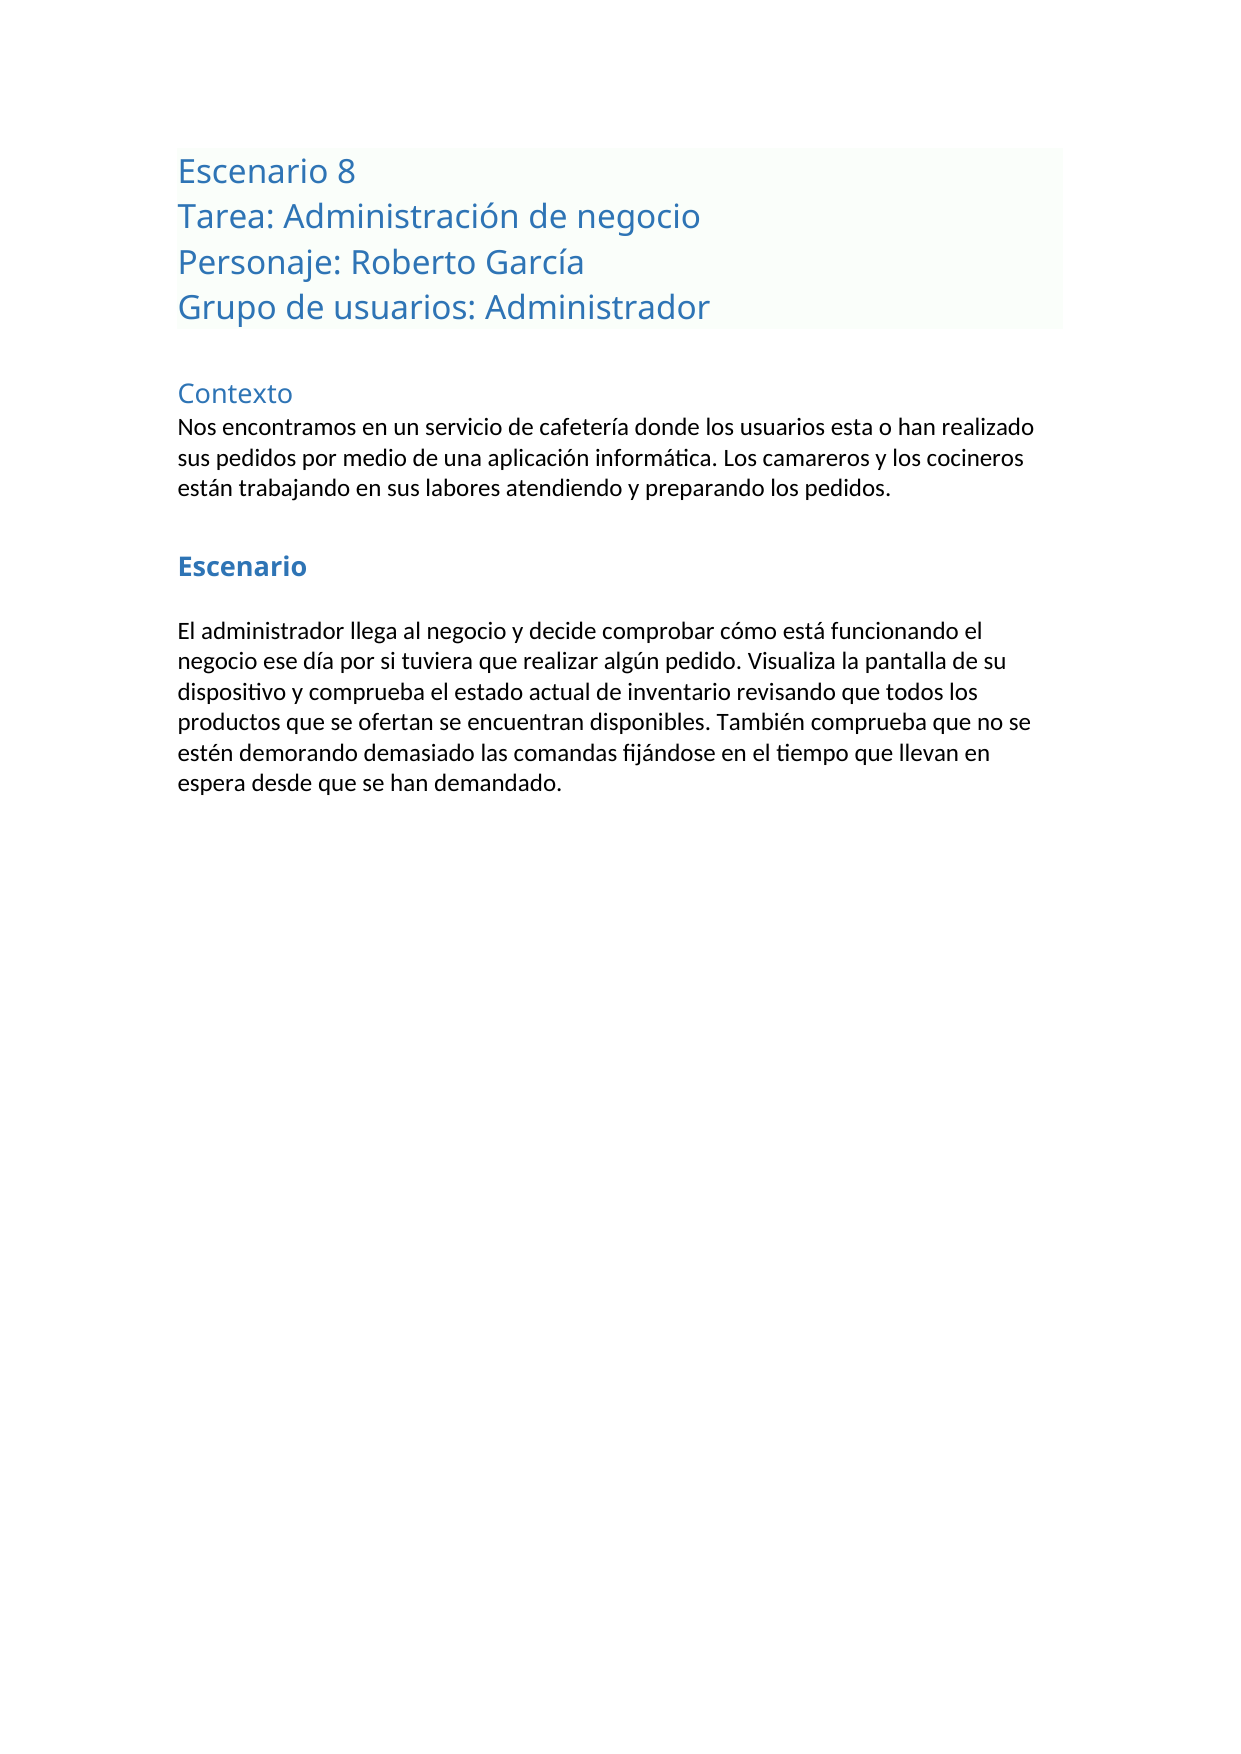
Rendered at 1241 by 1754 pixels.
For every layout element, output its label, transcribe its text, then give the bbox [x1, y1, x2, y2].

subtitle Contexto [177, 374, 1063, 411]
text El administrador llega al negocio y decide comprobar cómo está funcionando el negocio ese día por si tuviera que realizar algún pedido. Visualiza la pantalla de su dispositivo y comprueba el estado actual de inventario revisando que todos los productos que se ofertan se encuentran disponibles. También comprueba que no se estén demorando demasiado las comandas fijándose en el tiempo que llevan en espera desde que se han demandado. [177, 615, 1063, 798]
subtitle Escenario [177, 548, 1063, 584]
text Nos encontramos en un servicio de cafetería donde los usuarios esta o han realizado sus pedidos por medio de una aplicación informática. Los camareros y los cocineros están trabajando en sus labores atendiendo y preparando los pedidos. [177, 411, 1063, 503]
subtitle Escenario 8 Tarea: Administración de negocio Personaje: Roberto García Grupo de usuarios: Administrador [177, 148, 1063, 329]
